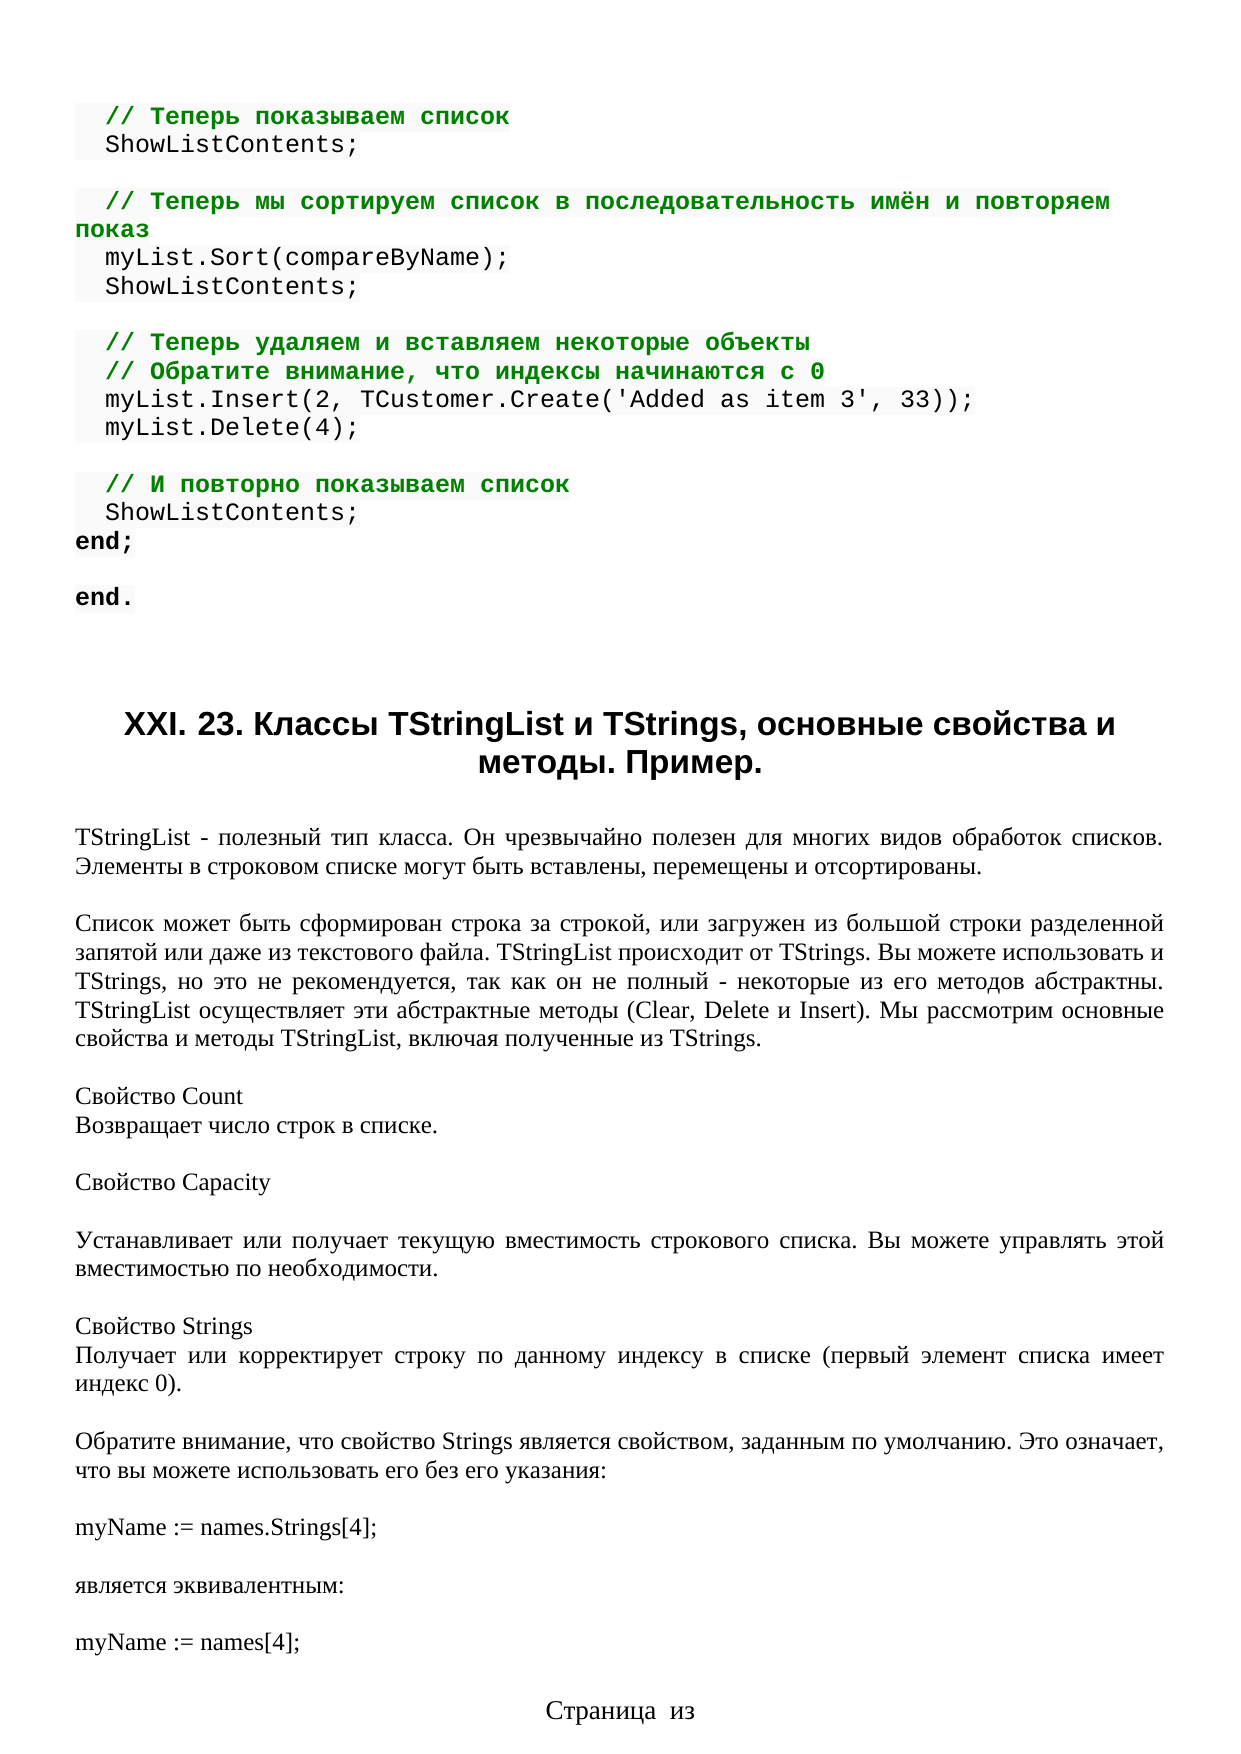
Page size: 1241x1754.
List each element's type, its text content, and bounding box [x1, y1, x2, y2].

text Свойство Count [75, 1081, 1165, 1110]
text myName := names[4]; [75, 1627, 1165, 1656]
text TStringList - полезный тип класса. Он чрезвычайно полезен для многих видов обработок списков. Элементы в строковом списке могут быть вставлены, перемещены и отсортированы. [75, 822, 1165, 880]
text Возвращает число строк в списке. [75, 1110, 1165, 1138]
text является эквивалентным: [75, 1570, 1165, 1598]
text Свойство Strings [75, 1311, 1165, 1340]
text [75, 75, 1165, 613]
text myName := names.Strings[4]; [75, 1512, 1165, 1541]
text Обратите внимание, что свойство Strings является свойством, заданным по умолчанию. Это означает, что вы можете использовать его без его указания: [75, 1426, 1165, 1483]
text Устанавливает или получает текущую вместимость строкового списка. Вы можете управлять этой вместимостью по необходимости. [75, 1225, 1165, 1282]
subtitle 23. Классы TStringList и TStrings, основные свойства и методы. Пример. [75, 704, 1165, 781]
text Получает или корректирует строку по данному индексу в списке (первый элемент списка имеет индекс 0). [75, 1340, 1165, 1397]
text Свойство Capacity [75, 1167, 1165, 1196]
text Список может быть сформирован строка за строкой, или загружен из большой строки разделенной запятой или даже из текстового файла. TStringList происходит от TStrings. Вы можете использовать и TStrings, но это не рекомендуется, так как он не полный - некоторые из его методов абстрактны. TStringList осуществляет эти абстрактные методы (Clear, Delete и Insert). Мы рассмотрим основные свойства и методы TStringList, включая полученные из TStrings. [75, 908, 1165, 1052]
